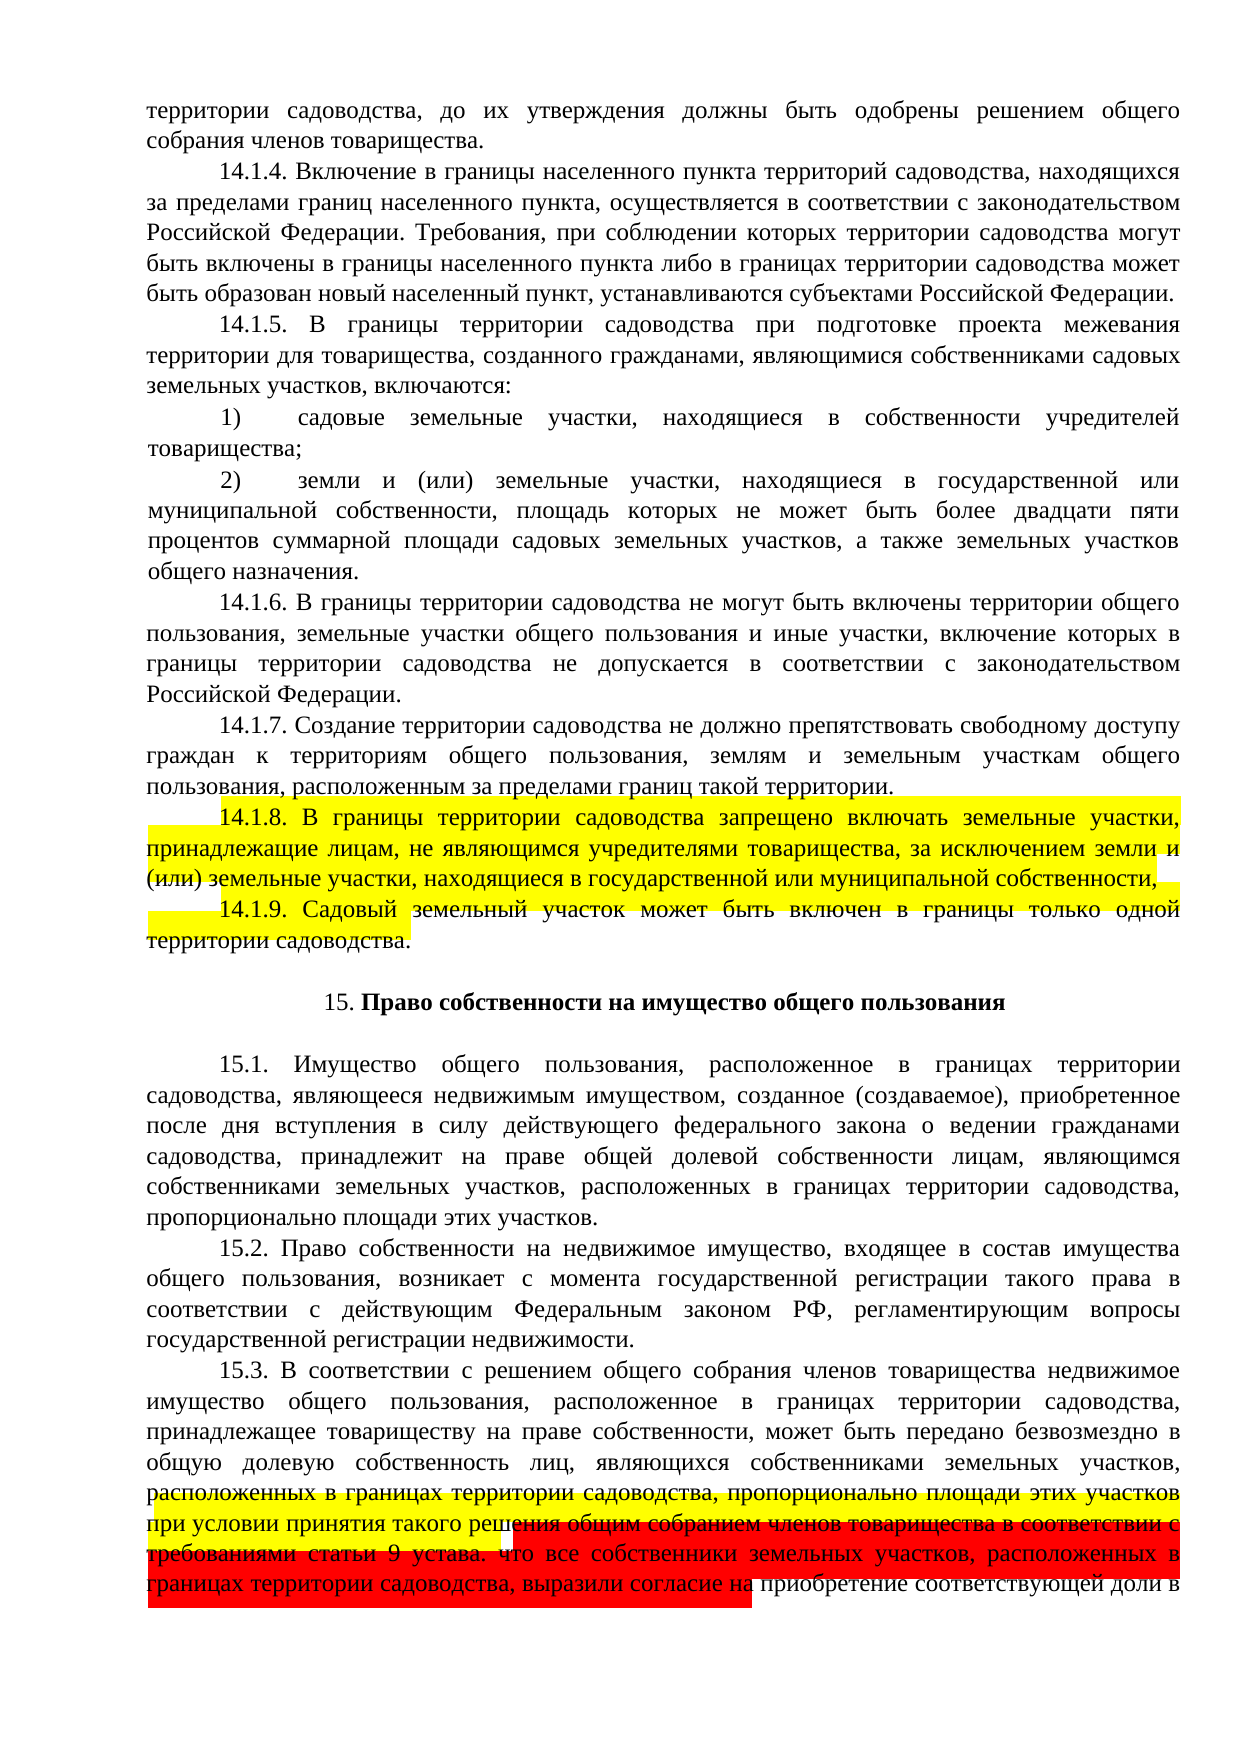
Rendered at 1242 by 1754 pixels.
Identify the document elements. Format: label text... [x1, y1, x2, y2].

text 14.1.7. Создание территории садоводства не должно препятствовать свободному доступу граждан к территориям общего пользования, землям и земельным участкам общего пользования, расположенным за пределами границ такой территории. [146, 710, 1181, 799]
subtitle Право собственности на имущество общего пользования [172, 987, 1157, 1016]
text 15.1. Имущество общего пользования, расположенное в границах территории садоводства, являющееся недвижимым имуществом, созданное (создаваемое), приобретенное после дня вступления в силу действующего федерального закона о ведении гражданами садоводства, принадлежит на праве общей долевой собственности лицам, являющимся собственниками земельных участков, расположенных в границах территории садоводства, пропорционально площади этих участков. [146, 1049, 1181, 1230]
text 14.1.5. В границы территории садоводства при подготовке проекта межевания территории для товарищества, созданного гражданами, являющимися собственниками садовых земельных участков, включаются: [146, 309, 1181, 399]
text 15.2. Право собственности на недвижимое имущество, входящее в состав имущества общего пользования, возникает с момента государственной регистрации такого права в соответствии с действующим Федеральным законом РФ, регламентирующим вопросы государственной регистрации недвижимости. [146, 1233, 1181, 1353]
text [146, 95, 1181, 154]
list садовые земельные участки, находящиеся в собственности учредителей товарищества; [148, 402, 1180, 462]
list земли и (или) земельные участки, находящиеся в государственной или муниципальной собственности, площадь которых не может быть более двадцати пяти процентов суммарной площади садовых земельных участков, а также земельных участков общего назначения. [148, 465, 1180, 585]
text 14.1.4. Включение в границы населенного пункта территорий садоводства, находящихся за пределами границ населенного пункта, осуществляется в соответствии с законодательством Российской Федерации. Требования, при соблюдении которых территории садоводства могут быть включены в границы населенного пункта либо в границах территории садоводства может быть образован новый населенный пункт, устанавливаются субъектами Российской Федерации. [146, 156, 1181, 307]
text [146, 1356, 1181, 1597]
text 14.1.8. В границы территории садоводства запрещено включать земельные участки, принадлежащие лицам, не являющимся учредителями товарищества, за исключением земли и (или) земельные участки, находящиеся в государственной или муниципальной собственности, [146, 802, 1181, 892]
text 14.1.6. В границы территории садоводства не могут быть включены территории общего пользования, земельные участки общего пользования и иные участки, включение которых в границы территории садоводства не допускается в соответствии с законодательством Российской Федерации. [146, 587, 1181, 707]
text 14.1.9. Садовый земельный участок может быть включен в границы только одной территории садоводства. [146, 894, 1181, 953]
